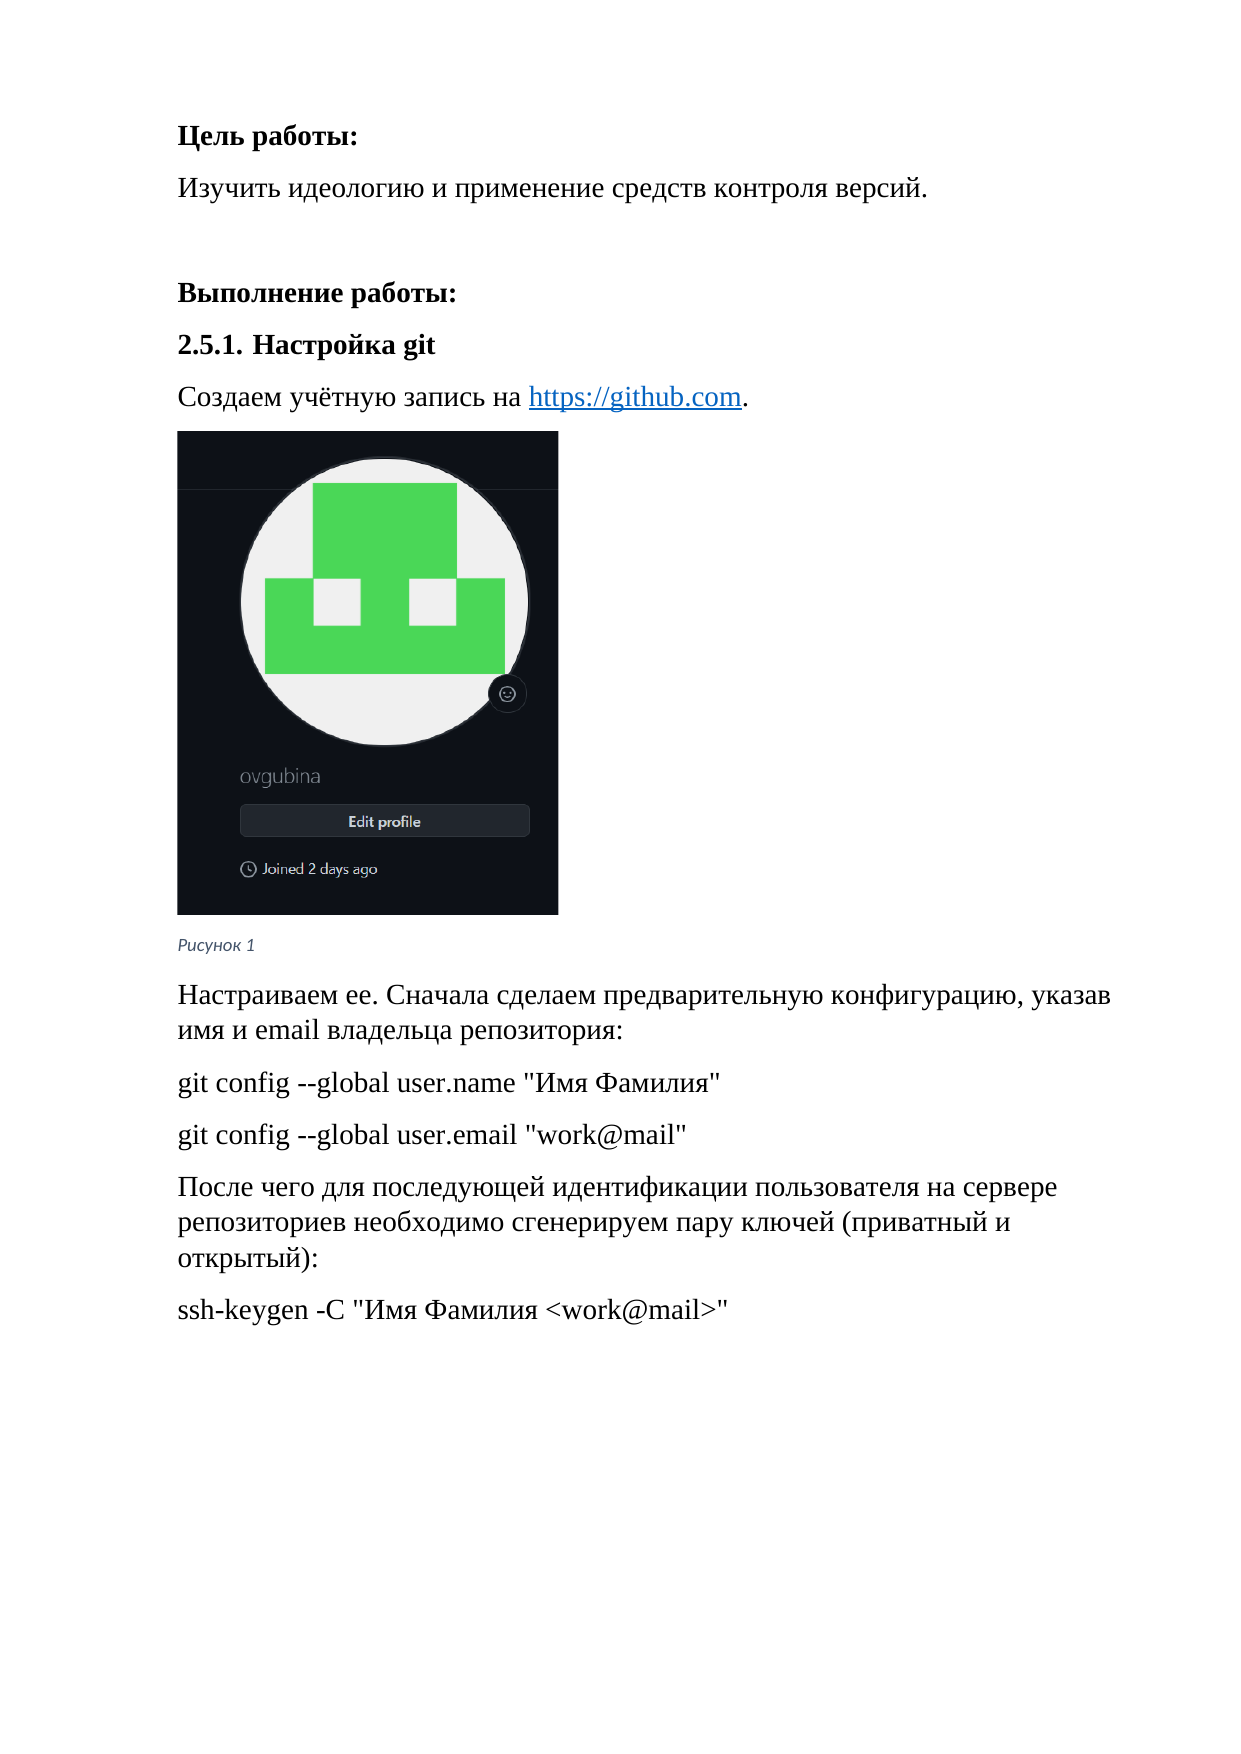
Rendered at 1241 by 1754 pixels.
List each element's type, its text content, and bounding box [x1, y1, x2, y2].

text git config --global user.name "Имя Фамилия" [177, 1065, 1152, 1098]
text После чего для последующей идентификации пользователя на сервере репозиториев необходимо сгенерируем пару ключей (приватный и открытый): [177, 1169, 1152, 1274]
list Настройка git [177, 327, 1152, 360]
text Выполнение работы: [177, 275, 1152, 308]
text Рисунок 1 [177, 933, 1152, 956]
text Цель работы: [177, 118, 1152, 152]
text git config --global user.email "work@mail" [177, 1117, 1152, 1150]
picture [177, 431, 559, 915]
text Создаем учётную запись на https://github.com. [177, 379, 1152, 413]
text Настраиваем ее. Сначала сделаем предварительную конфигурацию, указав имя и email владельца репозитория: [177, 977, 1152, 1046]
text ssh-keygen -C "Имя Фамилия <work@mail>" [177, 1292, 1152, 1356]
text Изучить идеологию и применение средств контроля версий. [177, 170, 1152, 204]
